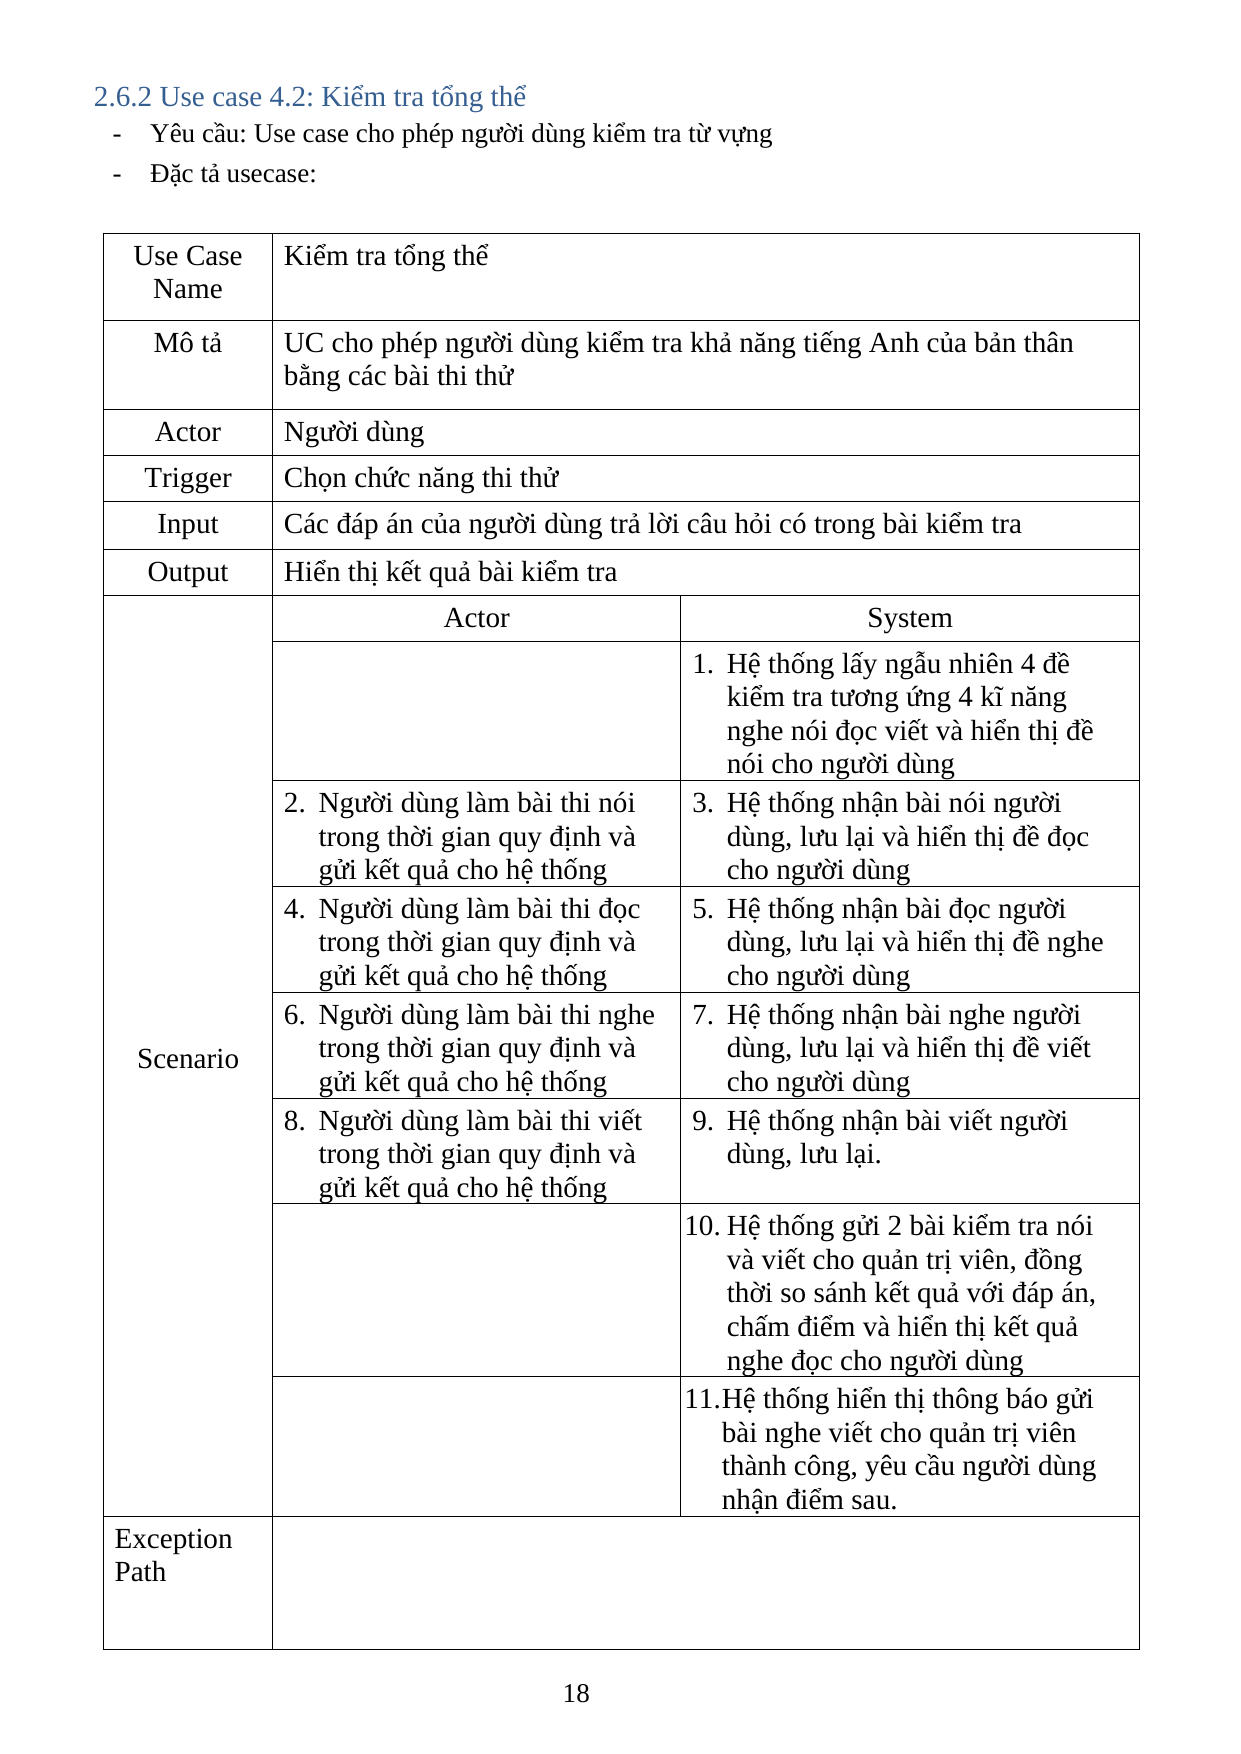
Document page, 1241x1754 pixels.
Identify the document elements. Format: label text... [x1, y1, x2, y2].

table_cell Hệ thống hiển thị thông báo gửi bài nghe viết cho quản trị viên thành công, yêu cầu người dùng nhận điểm sau. [681, 1377, 1139, 1516]
table_cell Input [104, 502, 272, 549]
table_cell [273, 1377, 680, 1516]
table_cell Trigger [104, 456, 272, 501]
table_cell Hệ thống nhận bài viết người dùng, lưu lại. [681, 1099, 1139, 1203]
table_header Kiểm tra tổng thể [273, 234, 1139, 320]
table_cell [273, 642, 680, 780]
table_cell Chọn chức năng thi thử [273, 456, 1139, 501]
table_cell Người dùng làm bài thi nói trong thời gian quy định và gửi kết quả cho hệ thống [273, 781, 680, 886]
table_cell Người dùng làm bài thi viết trong thời gian quy định và gửi kết quả cho hệ thống [273, 1099, 680, 1203]
subtitle 2.6.2 Use case 4.2: Kiểm tra tổng thể [94, 79, 1165, 113]
table_cell Exception Path [104, 1517, 272, 1649]
table_cell Actor [273, 596, 680, 641]
text - Đặc tả usecase: [112, 157, 1165, 188]
table_cell Mô tả [104, 321, 272, 409]
table_cell Hiển thị kết quả bài kiểm tra [273, 550, 1139, 595]
table_cell Hệ thống nhận bài đọc người dùng, lưu lại và hiển thị đề nghe cho người dùng [681, 887, 1139, 992]
table_cell Người dùng làm bài thi đọc trong thời gian quy định và gửi kết quả cho hệ thống [273, 887, 680, 992]
table_cell Người dùng [273, 410, 1139, 455]
table_cell Các đáp án của người dùng trả lời câu hỏi có trong bài kiểm tra [273, 502, 1139, 549]
table_cell [273, 1204, 680, 1376]
table_cell [273, 1517, 1139, 1649]
table_cell Hệ thống nhận bài nghe người dùng, lưu lại và hiển thị đề viết cho người dùng [681, 993, 1139, 1097]
text - Yêu cầu: Use case cho phép người dùng kiểm tra từ vựng [112, 117, 1165, 148]
table_cell Người dùng làm bài thi nghe trong thời gian quy định và gửi kết quả cho hệ thống [273, 993, 680, 1097]
table_cell UC cho phép người dùng kiểm tra khả năng tiếng Anh của bản thân bằng các bài thi thử [273, 321, 1139, 409]
table_cell Hệ thống nhận bài nói người dùng, lưu lại và hiển thị đề đọc cho người dùng [681, 781, 1139, 886]
table_cell Output [104, 550, 272, 595]
table_cell System [681, 596, 1139, 641]
table_cell Actor [104, 410, 272, 455]
table_cell Scenario [104, 596, 272, 1516]
table_cell Hệ thống gửi 2 bài kiểm tra nói và viết cho quản trị viên, đồng thời so sánh kết quả với đáp án, chấm điểm và hiển thị kết quả nghe đọc cho người dùng [681, 1204, 1139, 1376]
table_header Use Case Name [104, 234, 272, 320]
table_cell Hệ thống lấy ngẫu nhiên 4 đề kiểm tra tương ứng 4 kĩ năng nghe nói đọc viết và hiển thị đề nói cho người dùng [681, 642, 1139, 780]
